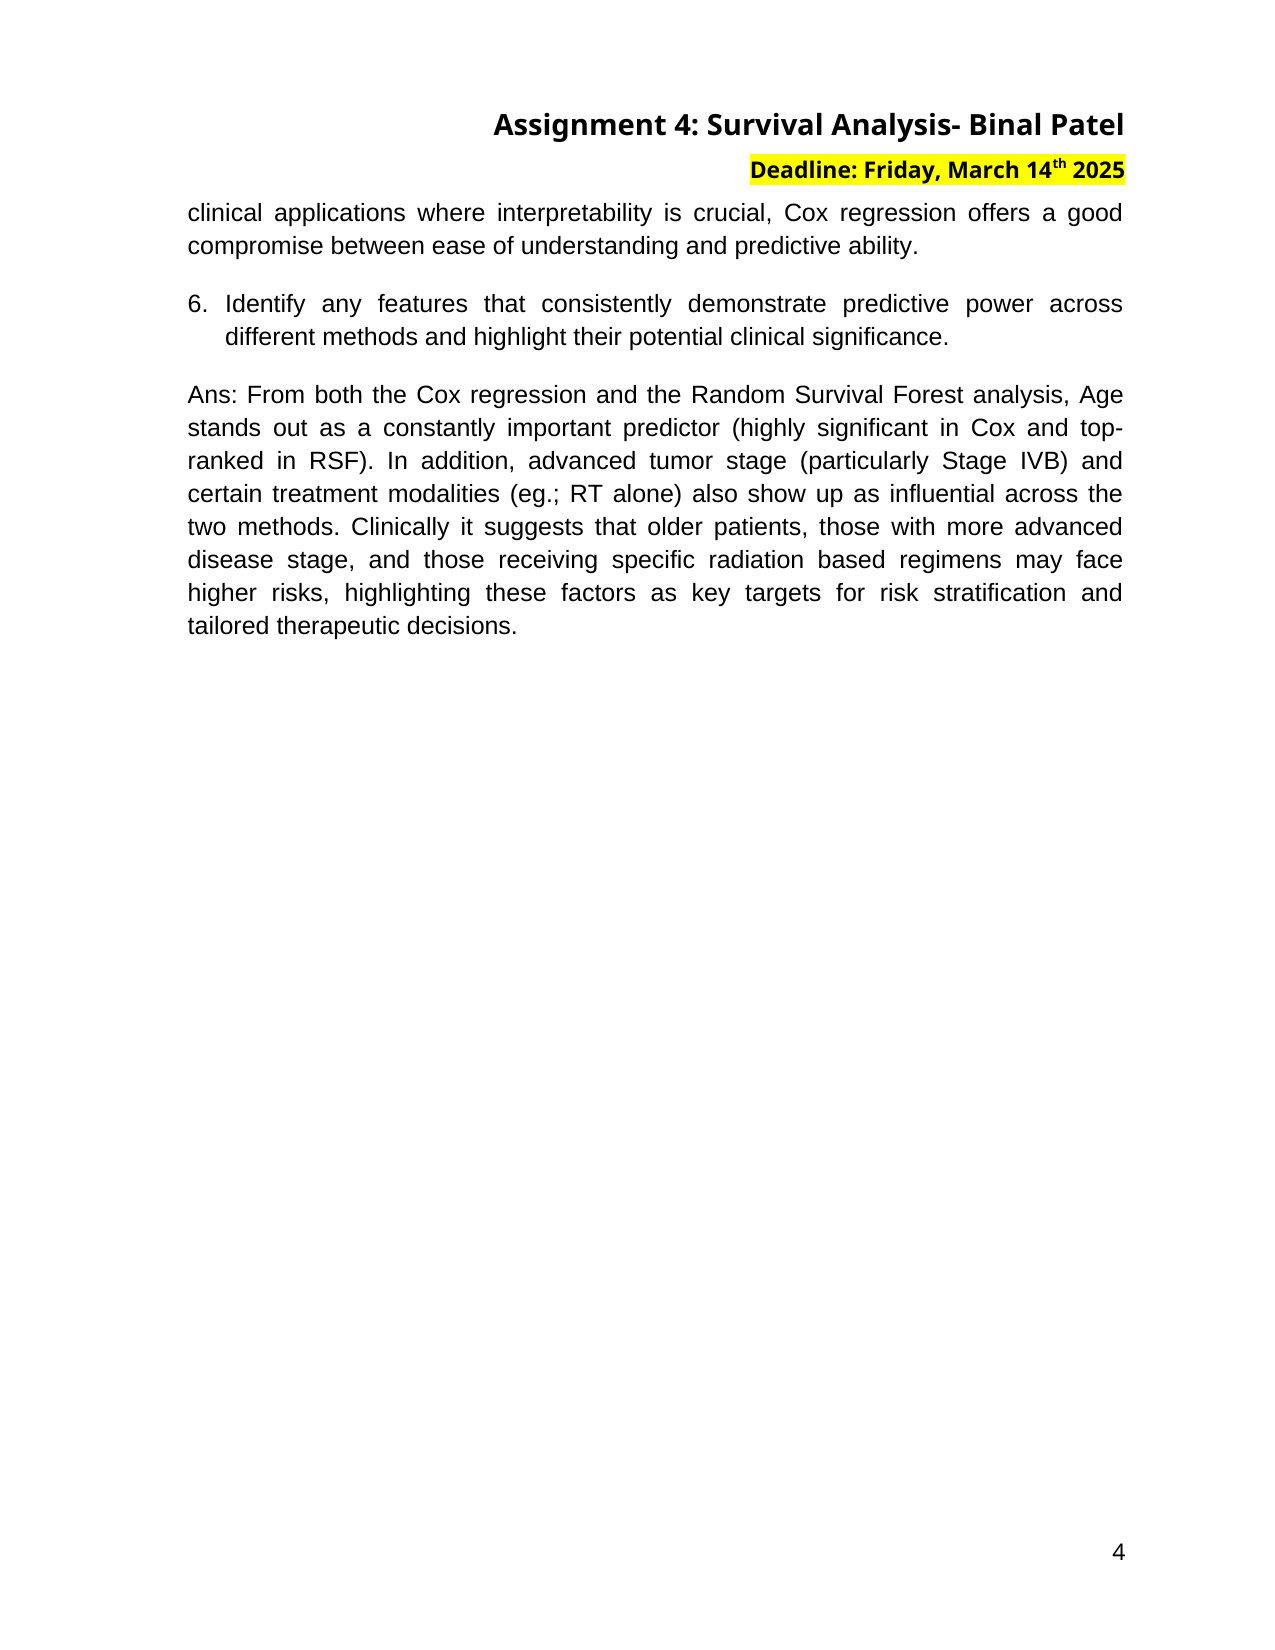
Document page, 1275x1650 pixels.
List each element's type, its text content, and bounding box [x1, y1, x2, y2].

list Identify any features that consistently demonstrate predictive power across different methods and highlight their potential clinical significance. [187, 289, 1125, 351]
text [187, 198, 1125, 260]
text Ans: From both the Cox regression and the Random Survival Forest analysis, Age stands out as a constantly important predictor (highly significant in Cox and top- ranked in RSF). In addition, advanced tumor stage (particularly Stage IVB) and certain treatment modalities (eg.; RT alone) also show up as influential across the two methods. Clinically it suggests that older patients, those with more advanced disease stage, and those receiving specific radiation based regimens may face higher risks, highlighting these factors as key targets for risk stratification and tailored therapeutic decisions. [187, 380, 1125, 640]
